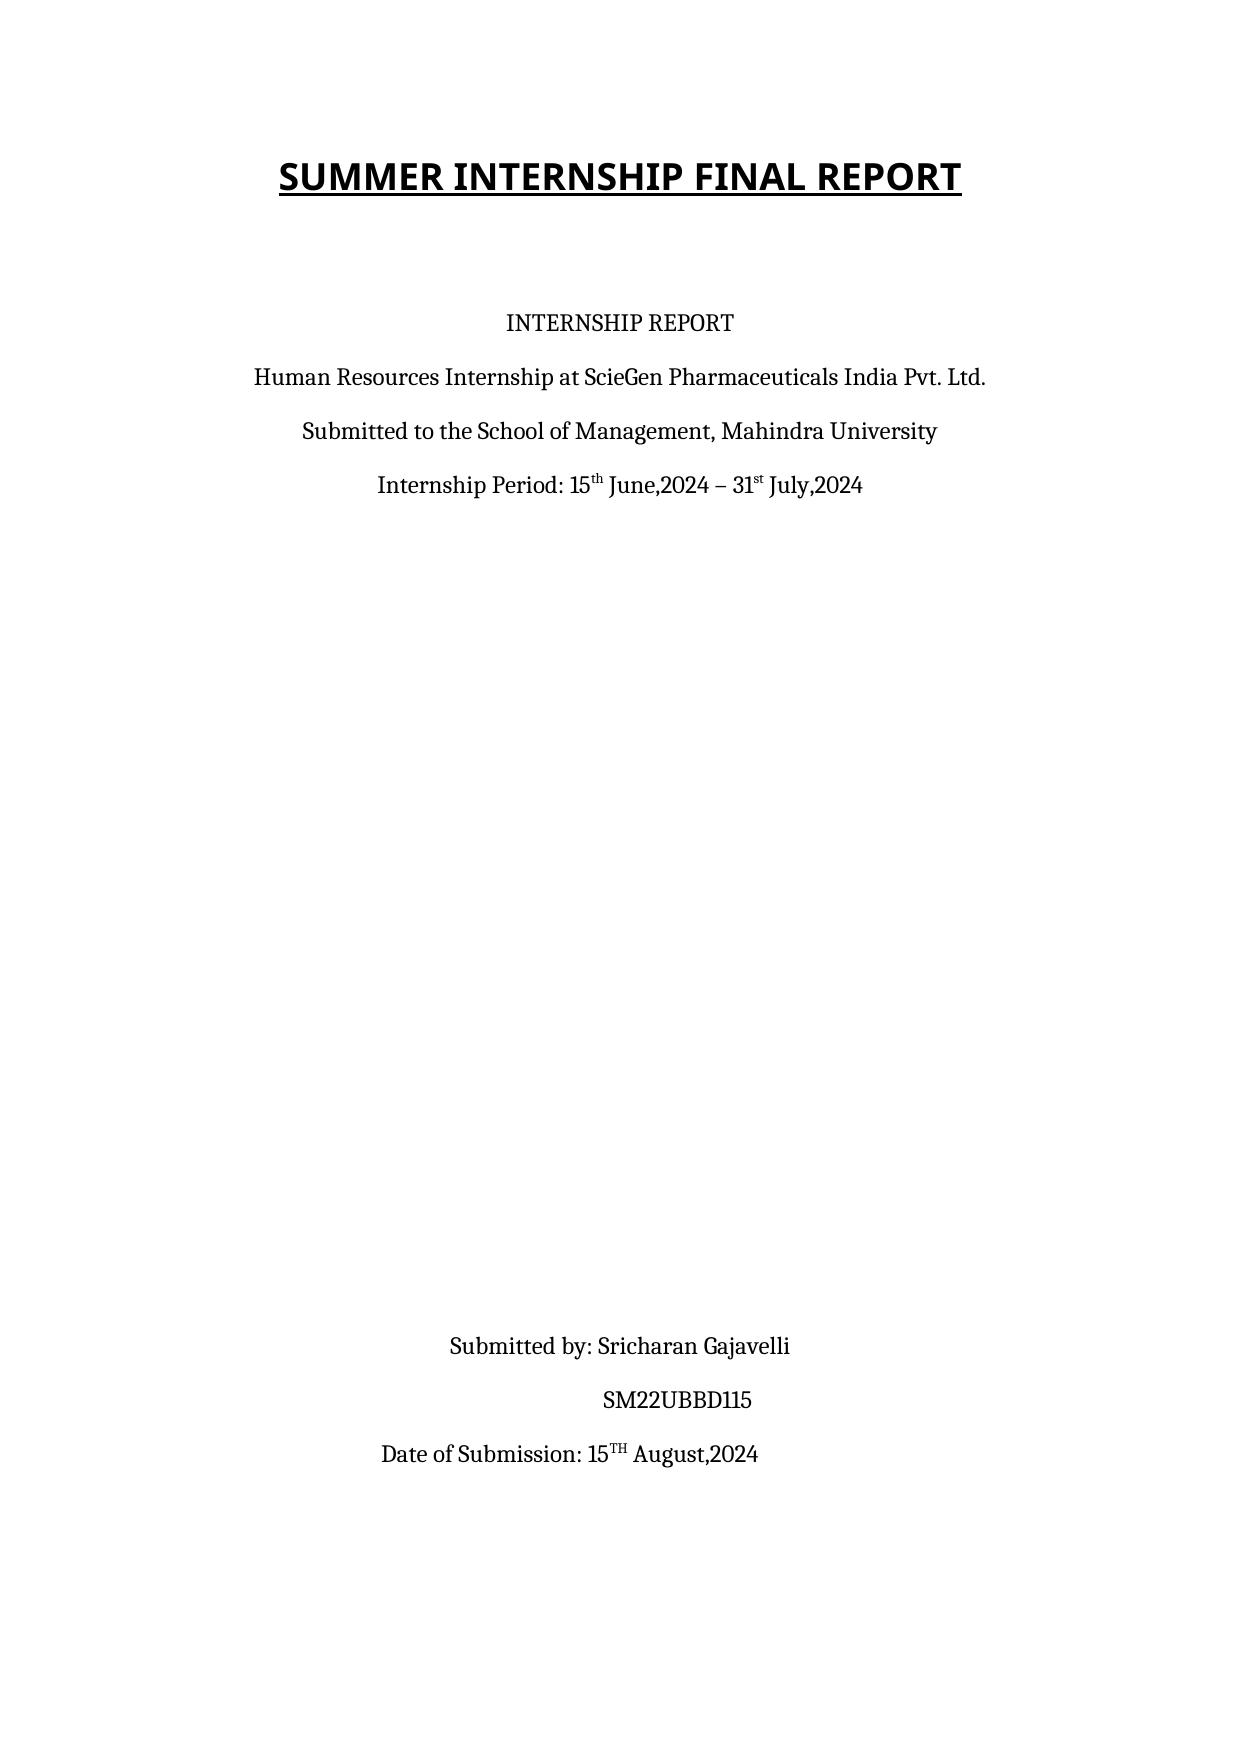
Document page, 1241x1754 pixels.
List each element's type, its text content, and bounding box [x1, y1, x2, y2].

text Submitted to the School of Management, Mahindra University [150, 417, 1090, 445]
text Submitted by: Sricharan Gajavelli [150, 1332, 1090, 1361]
text Human Resources Internship at ScieGen Pharmaceuticals India Pvt. Ltd. [150, 363, 1090, 392]
text Internship Period: 15th June,2024 – 31st July,2024 [150, 471, 1090, 499]
text Date of Submission: 15TH August,2024 [150, 1440, 1090, 1469]
text SUMMER INTERNSHIP FINAL REPORT [150, 150, 1090, 201]
text SM22UBBD115 [150, 1386, 1090, 1415]
text INTERNSHIP REPORT [150, 309, 1090, 338]
